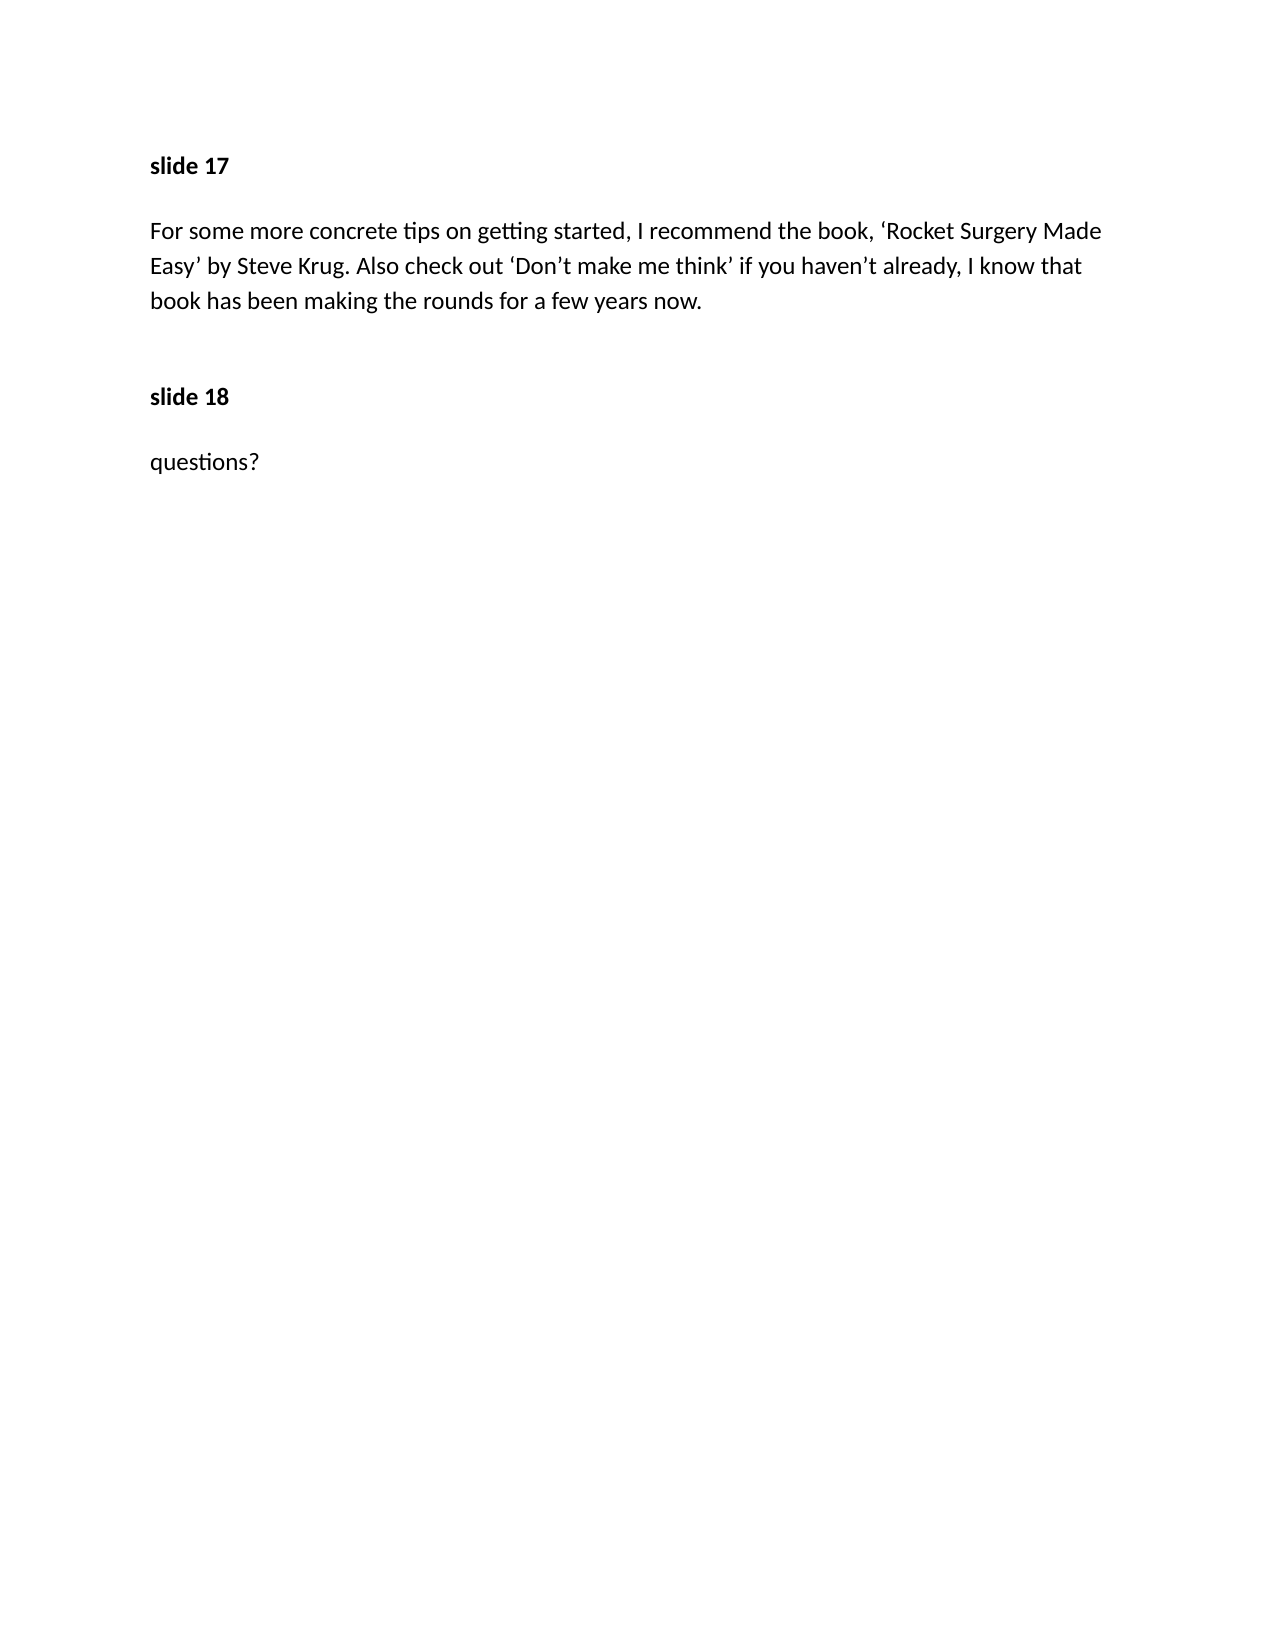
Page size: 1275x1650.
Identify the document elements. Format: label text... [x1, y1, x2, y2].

text For some more concrete tips on getting started, I recommend the book, ‘Rocket Surgery Made Easy’ by Steve Krug. Also check out ‘Don’t make me think’ if you haven’t already, I know that book has been making the rounds for a few years now. [150, 215, 1125, 316]
text slide 18 [150, 381, 1125, 411]
text questions? [150, 446, 1125, 476]
text slide 17 [150, 150, 1125, 181]
